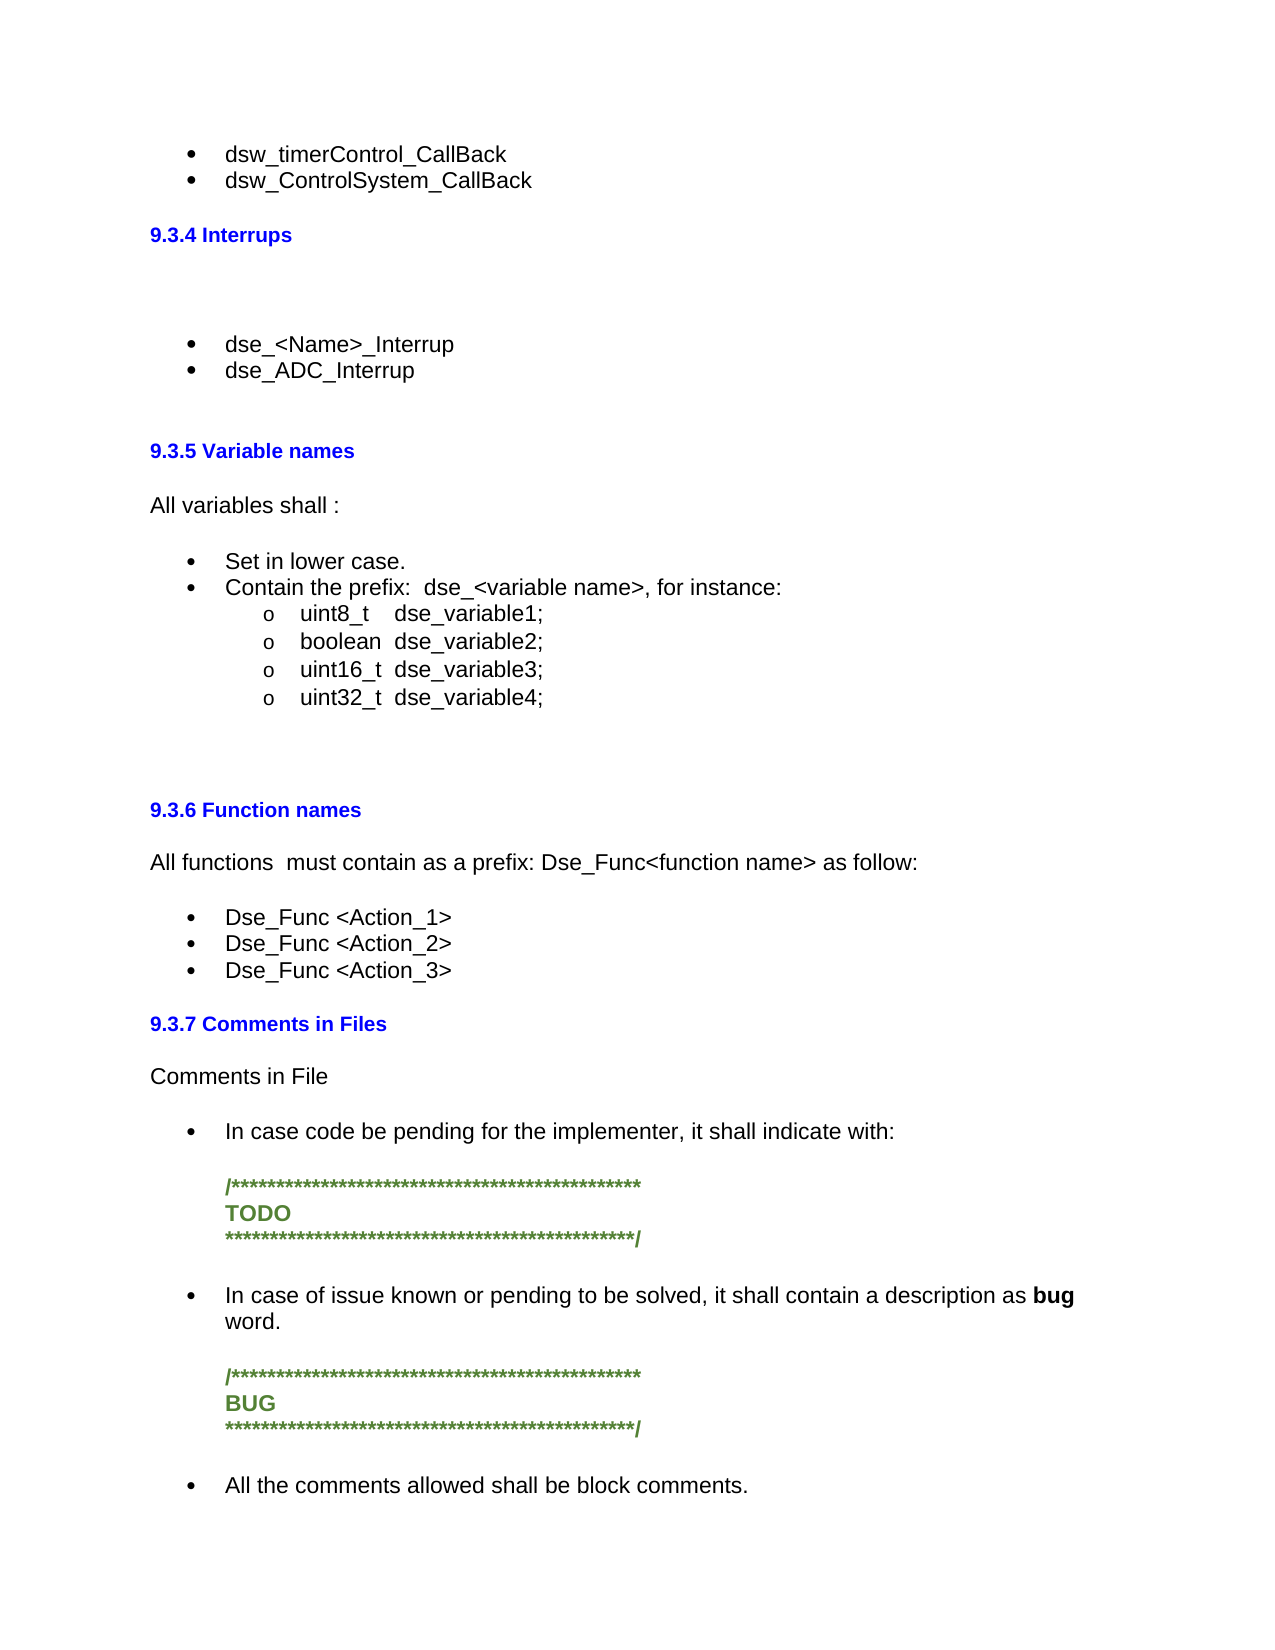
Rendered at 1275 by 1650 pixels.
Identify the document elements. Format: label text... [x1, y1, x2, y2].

list Dse_Func <Action_1> [187, 904, 1125, 930]
list dsw_timerControl_CallBack [187, 141, 1125, 167]
list Set in lower case. [187, 548, 1125, 574]
subtitle 9.3.7 Comments in Files [150, 1012, 1125, 1036]
text All functions must contain as a prefix: Dse_Func<function name> as follow: [150, 822, 1125, 875]
subtitle 9.3.5 Variable names [150, 439, 1125, 463]
list Dse_Func <Action_2> [187, 930, 1125, 957]
list dse_ADC_Interrup [187, 357, 1125, 384]
list Dse_Func <Action_3> [187, 957, 1125, 983]
list uint8_t dse_variable1; [262, 600, 1125, 628]
subtitle 9.3.4 Interrups [150, 222, 1125, 246]
text /********************************************** TODO **********************************************/ [225, 1174, 1125, 1253]
list All the comments allowed shall be block comments. [187, 1472, 1125, 1498]
list In case code be pending for the implementer, it shall indicate with: [187, 1118, 1125, 1144]
list Contain the prefix: dse_<variable name>, for instance: [187, 574, 1125, 600]
list boolean dse_variable2; [262, 628, 1125, 656]
text Comments in File [150, 1063, 1125, 1089]
list In case of issue known or pending to be solved, it shall contain a description as bug word. [187, 1282, 1125, 1334]
list uint32_t dse_variable4; [262, 683, 1125, 711]
text /********************************************** BUG **********************************************/ [225, 1364, 1125, 1443]
list dse_<Name>_Interrup [187, 331, 1125, 357]
list uint16_t dse_variable3; [262, 656, 1125, 683]
subtitle 9.3.6 Function names [150, 798, 1125, 822]
text All variables shall : [150, 463, 1125, 518]
list dsw_ControlSystem_CallBack [187, 167, 1125, 193]
